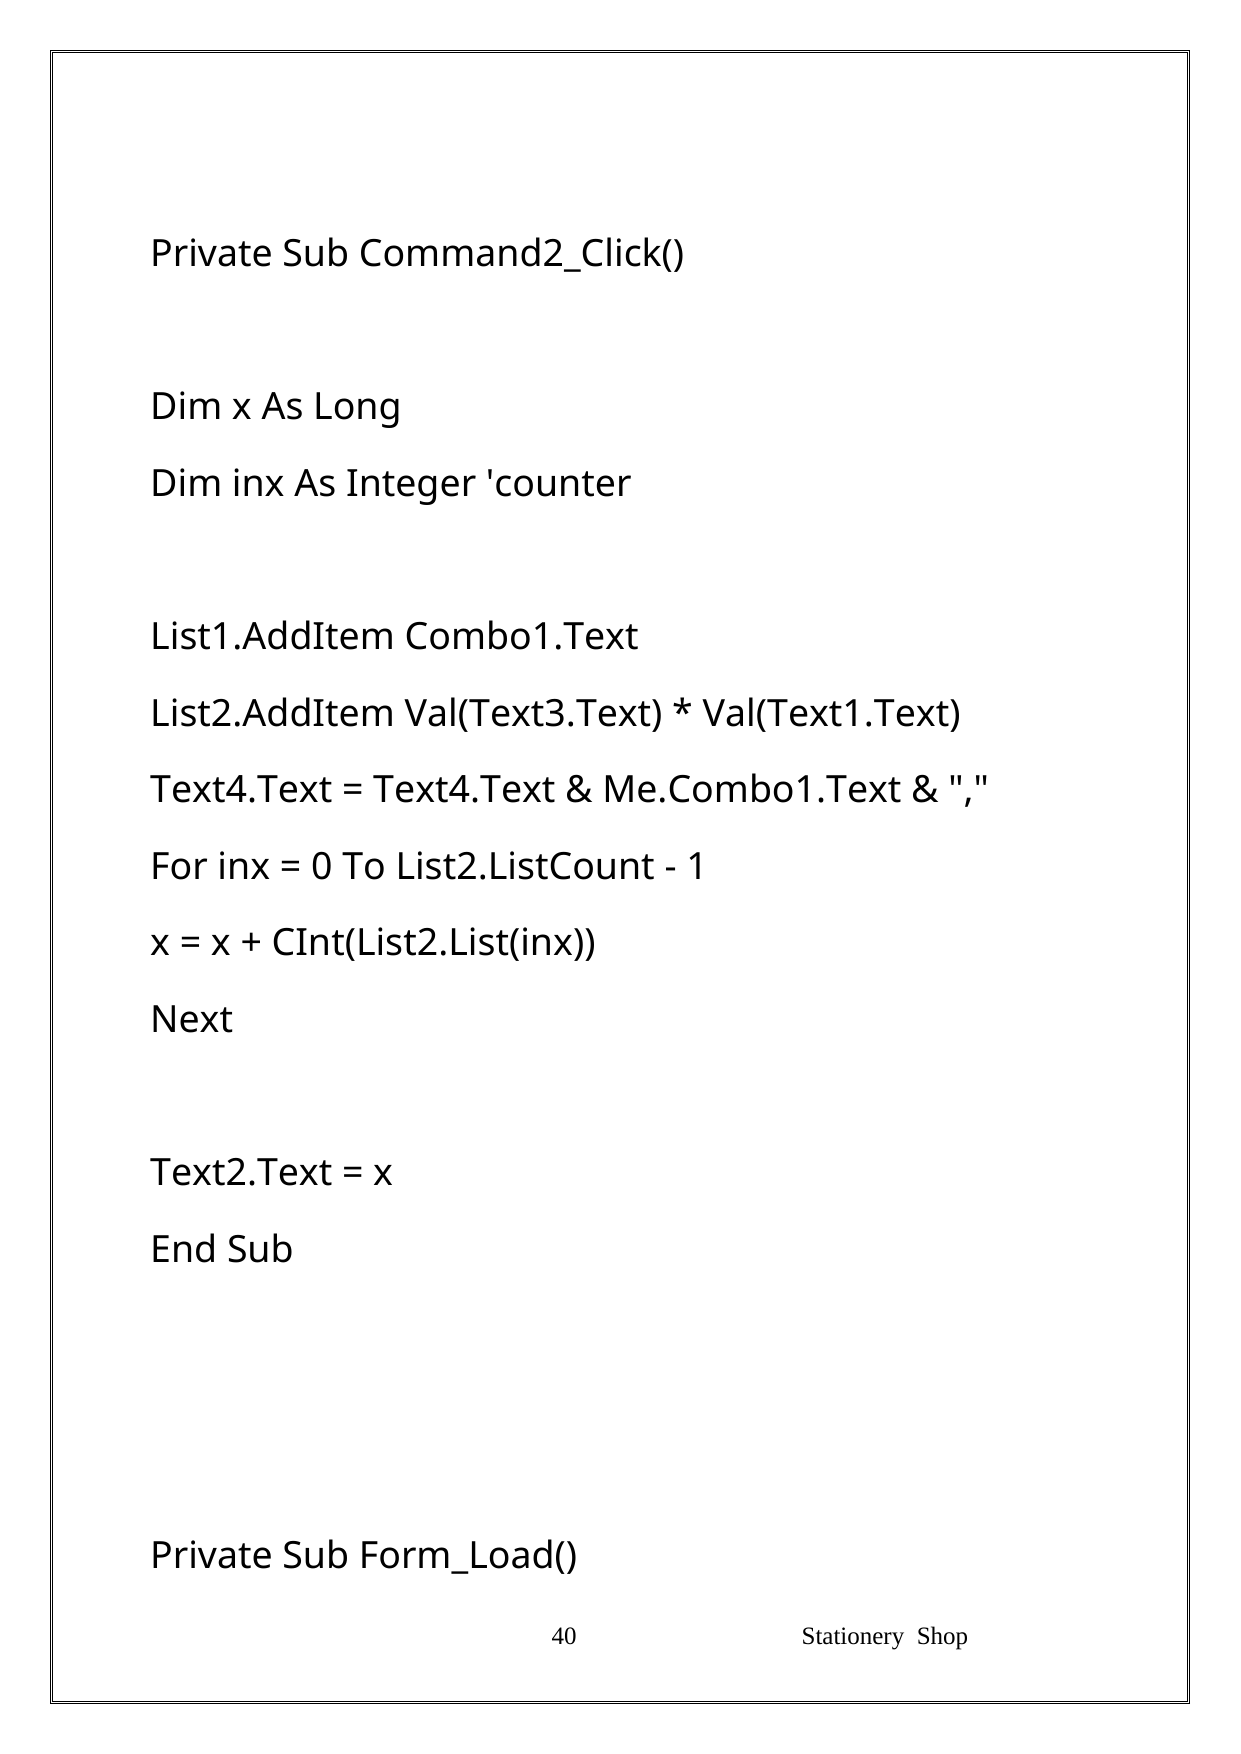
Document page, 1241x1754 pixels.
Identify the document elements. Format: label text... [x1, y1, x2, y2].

text Dim x As Long [150, 380, 1090, 431]
text List2.AddItem Val(Text3.Text) * Val(Text1.Text) [150, 686, 1090, 737]
text x = x + CInt(List2.List(inx)) [150, 916, 1090, 967]
text List1.AddItem Combo1.Text [150, 609, 1090, 660]
text Text2.Text = x [150, 1145, 1090, 1196]
text Dim inx As Integer 'counter [150, 456, 1090, 507]
text Text4.Text = Text4.Text & Me.Combo1.Text & "," [150, 762, 1090, 813]
text End Sub [150, 1222, 1090, 1273]
text Next [150, 992, 1090, 1043]
text Private Sub Form_Load() [150, 1528, 1090, 1579]
text Private Sub Command2_Click() [150, 227, 1090, 278]
text For inx = 0 To List2.ListCount - 1 [150, 839, 1090, 890]
